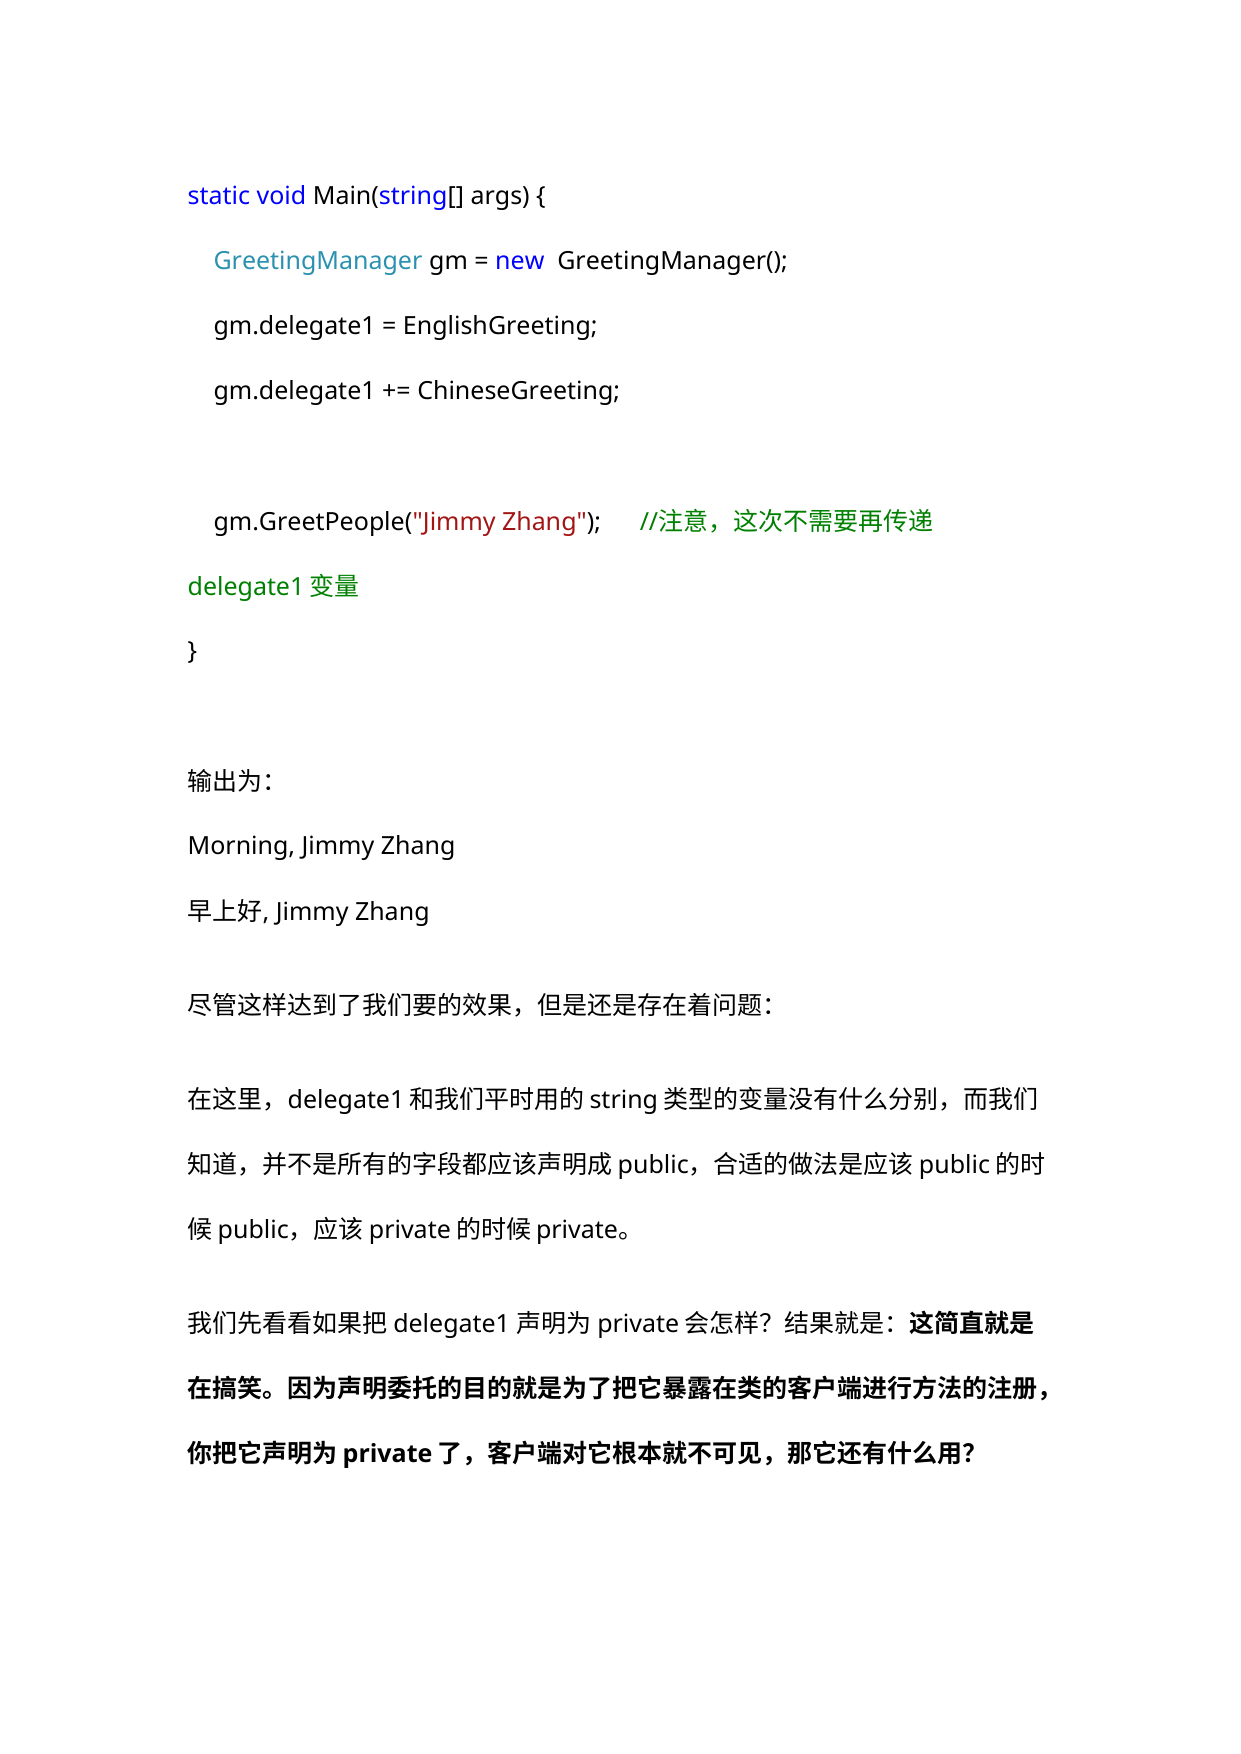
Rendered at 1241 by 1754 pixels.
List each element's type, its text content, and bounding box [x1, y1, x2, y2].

text 在这里，delegate1和我们平时用的string类型的变量没有什么分别，而我们知道，并不是所有的字段都应该声明成public，合适的做法是应该public的时候public，应该private的时候private。 [187, 1065, 1053, 1260]
text static void Main(string[] args) { GreetingManager gm = new GreetingManager(); gm.delegate1 = EnglishGreeting; gm.delegate1 += ChineseGreeting; gm.GreetPeople("Jimmy Zhang"); //注意，这次不需要再传递 delegate1变量 } 输出为： Morning, Jimmy Zhang 早上好, Jimmy Zhang [187, 162, 1053, 942]
text 我们先看看如果把 delegate1 声明为 private会怎样？结果就是：这简直就是在搞笑。因为声明委托的目的就是为了把它暴露在类的客户端进行方法的注册，你把它声明为private了，客户端对它根本就不可见，那它还有什么用？ [187, 1289, 1053, 1484]
text 尽管这样达到了我们要的效果，但是还是存在着问题： [187, 971, 1053, 1036]
